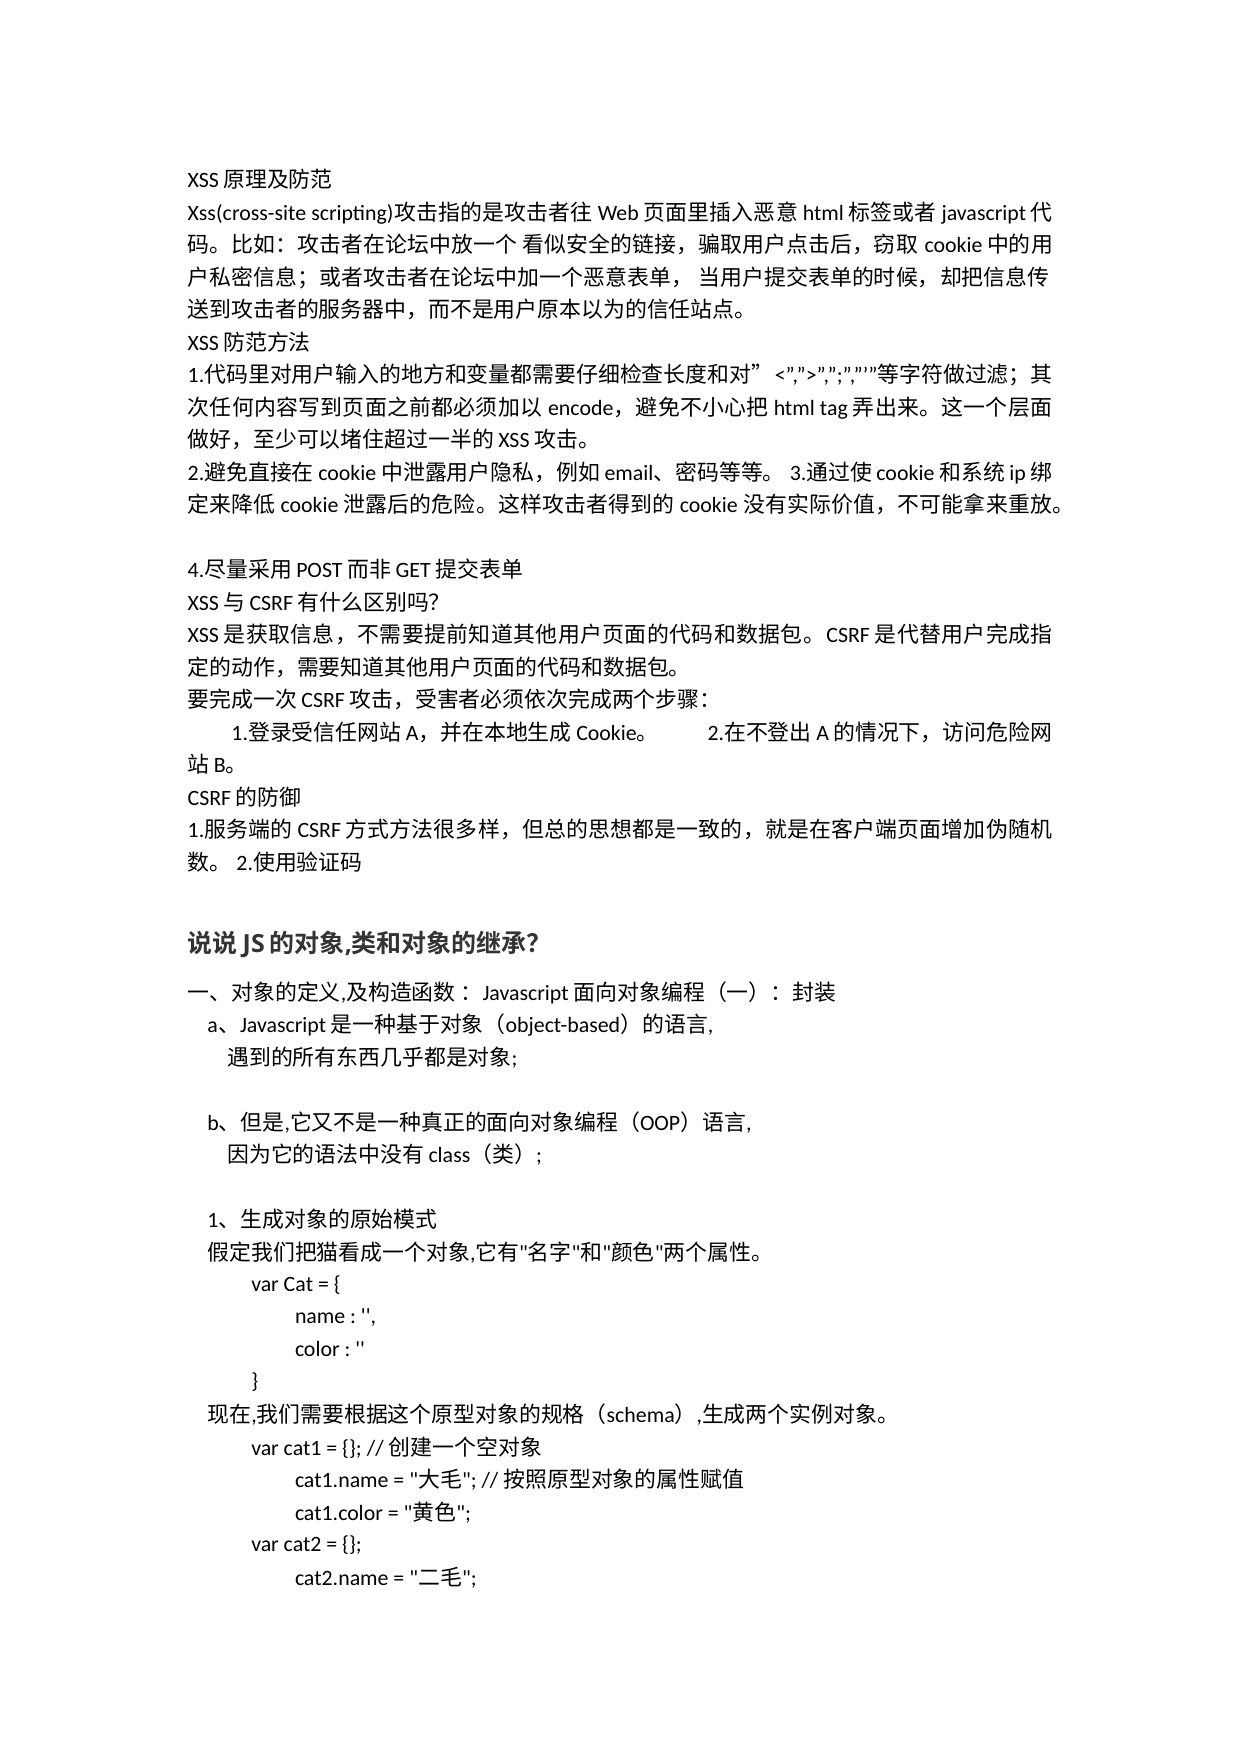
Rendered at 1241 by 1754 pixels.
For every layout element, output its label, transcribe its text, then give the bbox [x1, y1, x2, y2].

text 1.服务端的CSRF方式方法很多样，但总的思想都是一致的，就是在客户端页面增加伪随机数。 2.使用验证码 [187, 812, 1053, 877]
text var cat1 = {}; // 创建一个空对象 [187, 1429, 1053, 1462]
text Xss(cross-site scripting)攻击指的是攻击者往Web页面里插入恶意html标签或者javascript代码。比如：攻击者在论坛中放一个 看似安全的链接，骗取用户点击后，窃取cookie中的用户私密信息；或者攻击者在论坛中加一个恶意表单， 当用户提交表单的时候，却把信息传送到攻击者的服务器中，而不是用户原本以为的信任站点。 [187, 194, 1053, 324]
text cat1.name = "大毛"; // 按照原型对象的属性赋值 [187, 1462, 1053, 1494]
text 假定我们把猫看成一个对象,它有"名字"和"颜色"两个属性。 [187, 1234, 1053, 1267]
text 1.代码里对用户输入的地方和变量都需要仔细检查长度和对”<”,”>”,”;”,”’”等字符做过滤；其次任何内容写到页面之前都必须加以encode，避免不小心把html tag 弄出来。这一个层面做好，至少可以堵住超过一半的XSS 攻击。 2.避免直接在cookie 中泄露用户隐私，例如email、密码等等。 3.通过使cookie 和系统ip 绑定来降低cookie 泄露后的危险。这样攻击者得到的cookie 没有实际价值，不可能拿来重放。 4.尽量采用POST 而非GET 提交表单 [187, 357, 1053, 584]
text 一、对象的定义,及构造函数 ：Javascript 面向对象编程（一）：封装 [187, 974, 1053, 1007]
text var cat2 = {}; [187, 1527, 1053, 1559]
text CSRF的防御 [187, 779, 1053, 812]
text 说说JS的对象,类和对象的继承？ [187, 909, 1053, 974]
text b、但是,它又不是一种真正的面向对象编程（OOP）语言, [187, 1104, 1053, 1137]
text a、Javascript是一种基于对象（object-based）的语言, [187, 1007, 1053, 1039]
text XSS是获取信息，不需要提前知道其他用户页面的代码和数据包。CSRF是代替用户完成指定的动作，需要知道其他用户页面的代码和数据包。 [187, 617, 1053, 682]
text XSS原理及防范 [187, 162, 1053, 194]
text 1.登录受信任网站A，并在本地生成Cookie。 2.在不登出A的情况下，访问危险网站B。 [187, 714, 1053, 779]
text 遇到的所有东西几乎都是对象; [187, 1039, 1053, 1072]
text cat2.name = "二毛"; [187, 1559, 1053, 1592]
text cat1.color = "黄色"; [187, 1494, 1053, 1527]
text XSS防范方法 [187, 324, 1053, 357]
text name : '', [187, 1299, 1053, 1332]
text 1、生成对象的原始模式 [187, 1202, 1053, 1234]
text 因为它的语法中没有class（类）; [187, 1137, 1053, 1169]
text 现在,我们需要根据这个原型对象的规格（schema）,生成两个实例对象。 [187, 1397, 1053, 1429]
text 要完成一次CSRF攻击，受害者必须依次完成两个步骤： [187, 682, 1053, 714]
text XSS与CSRF有什么区别吗？ [187, 584, 1053, 617]
text var Cat = { [187, 1267, 1053, 1299]
text color : '' [187, 1332, 1053, 1364]
text } [187, 1364, 1053, 1397]
